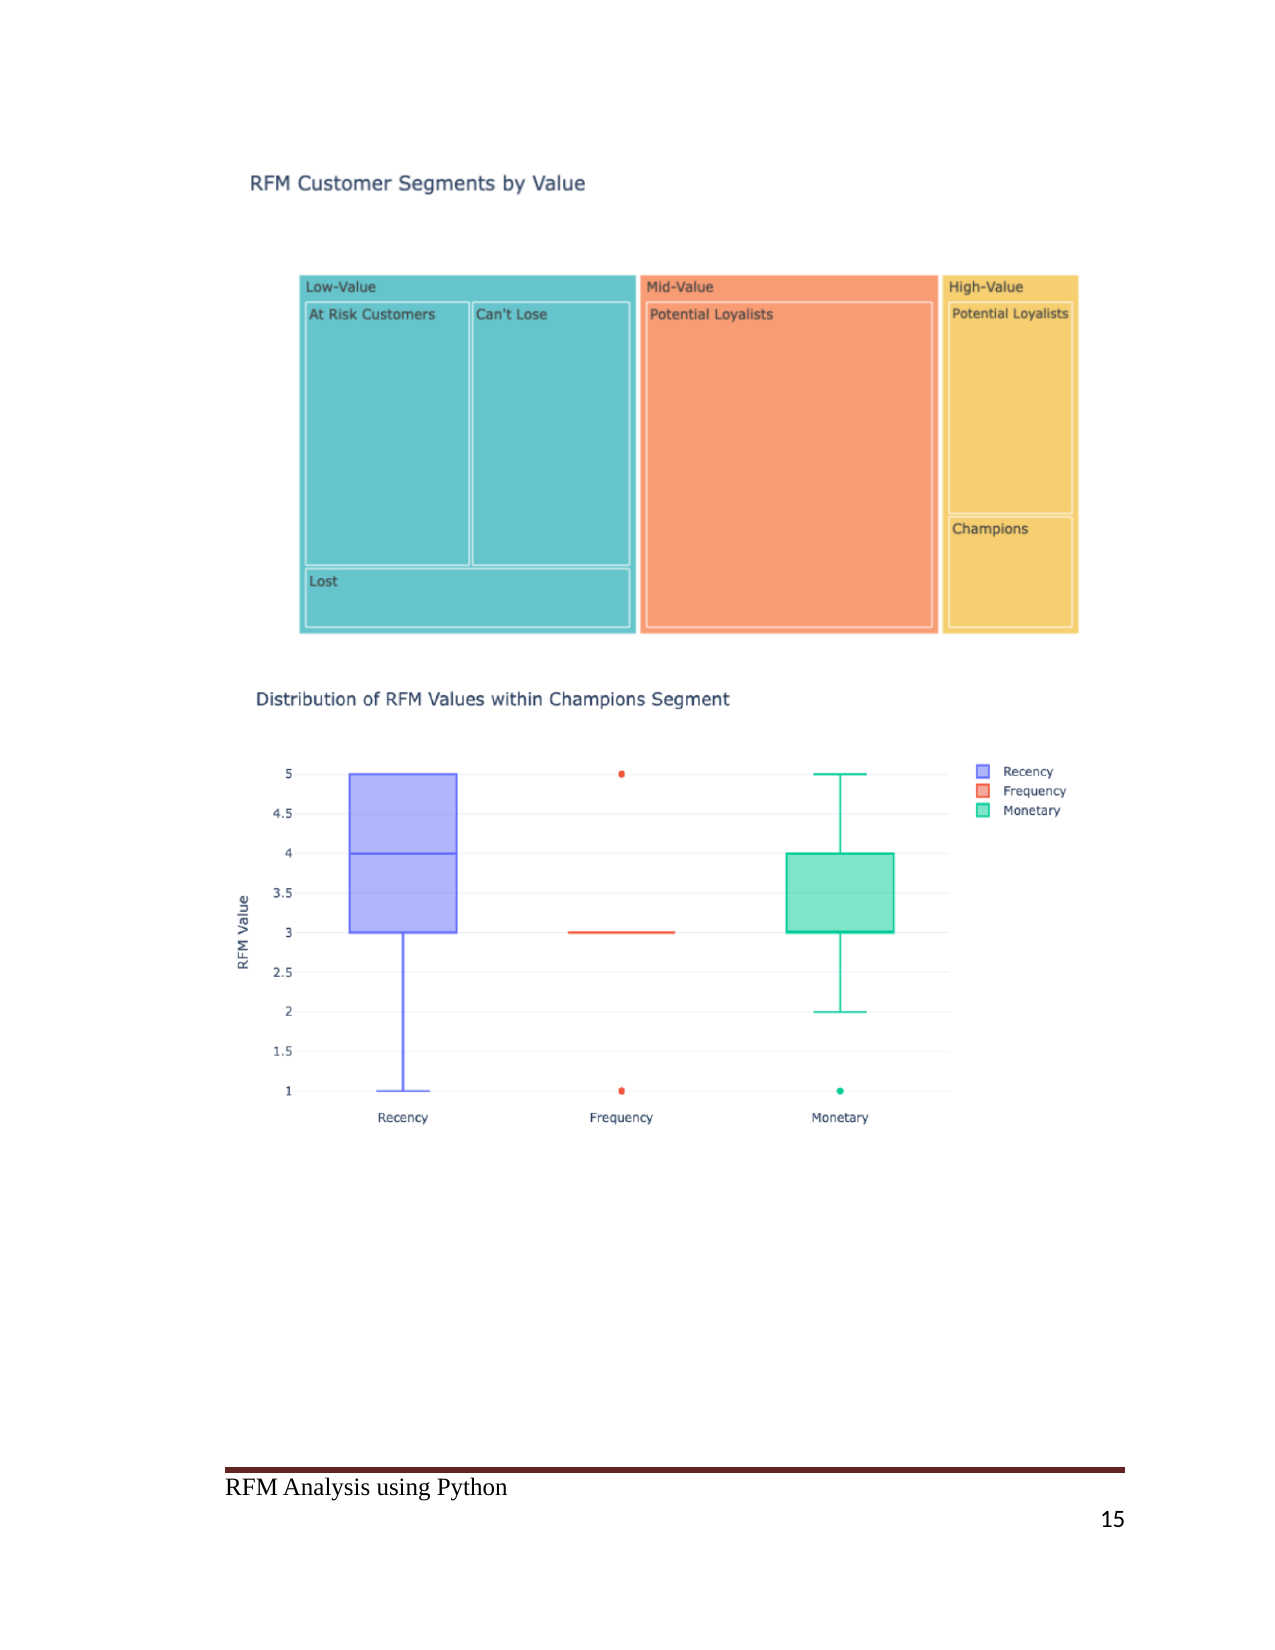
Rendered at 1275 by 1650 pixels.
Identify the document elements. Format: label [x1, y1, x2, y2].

picture [225, 150, 1125, 652]
picture [225, 678, 1125, 1127]
